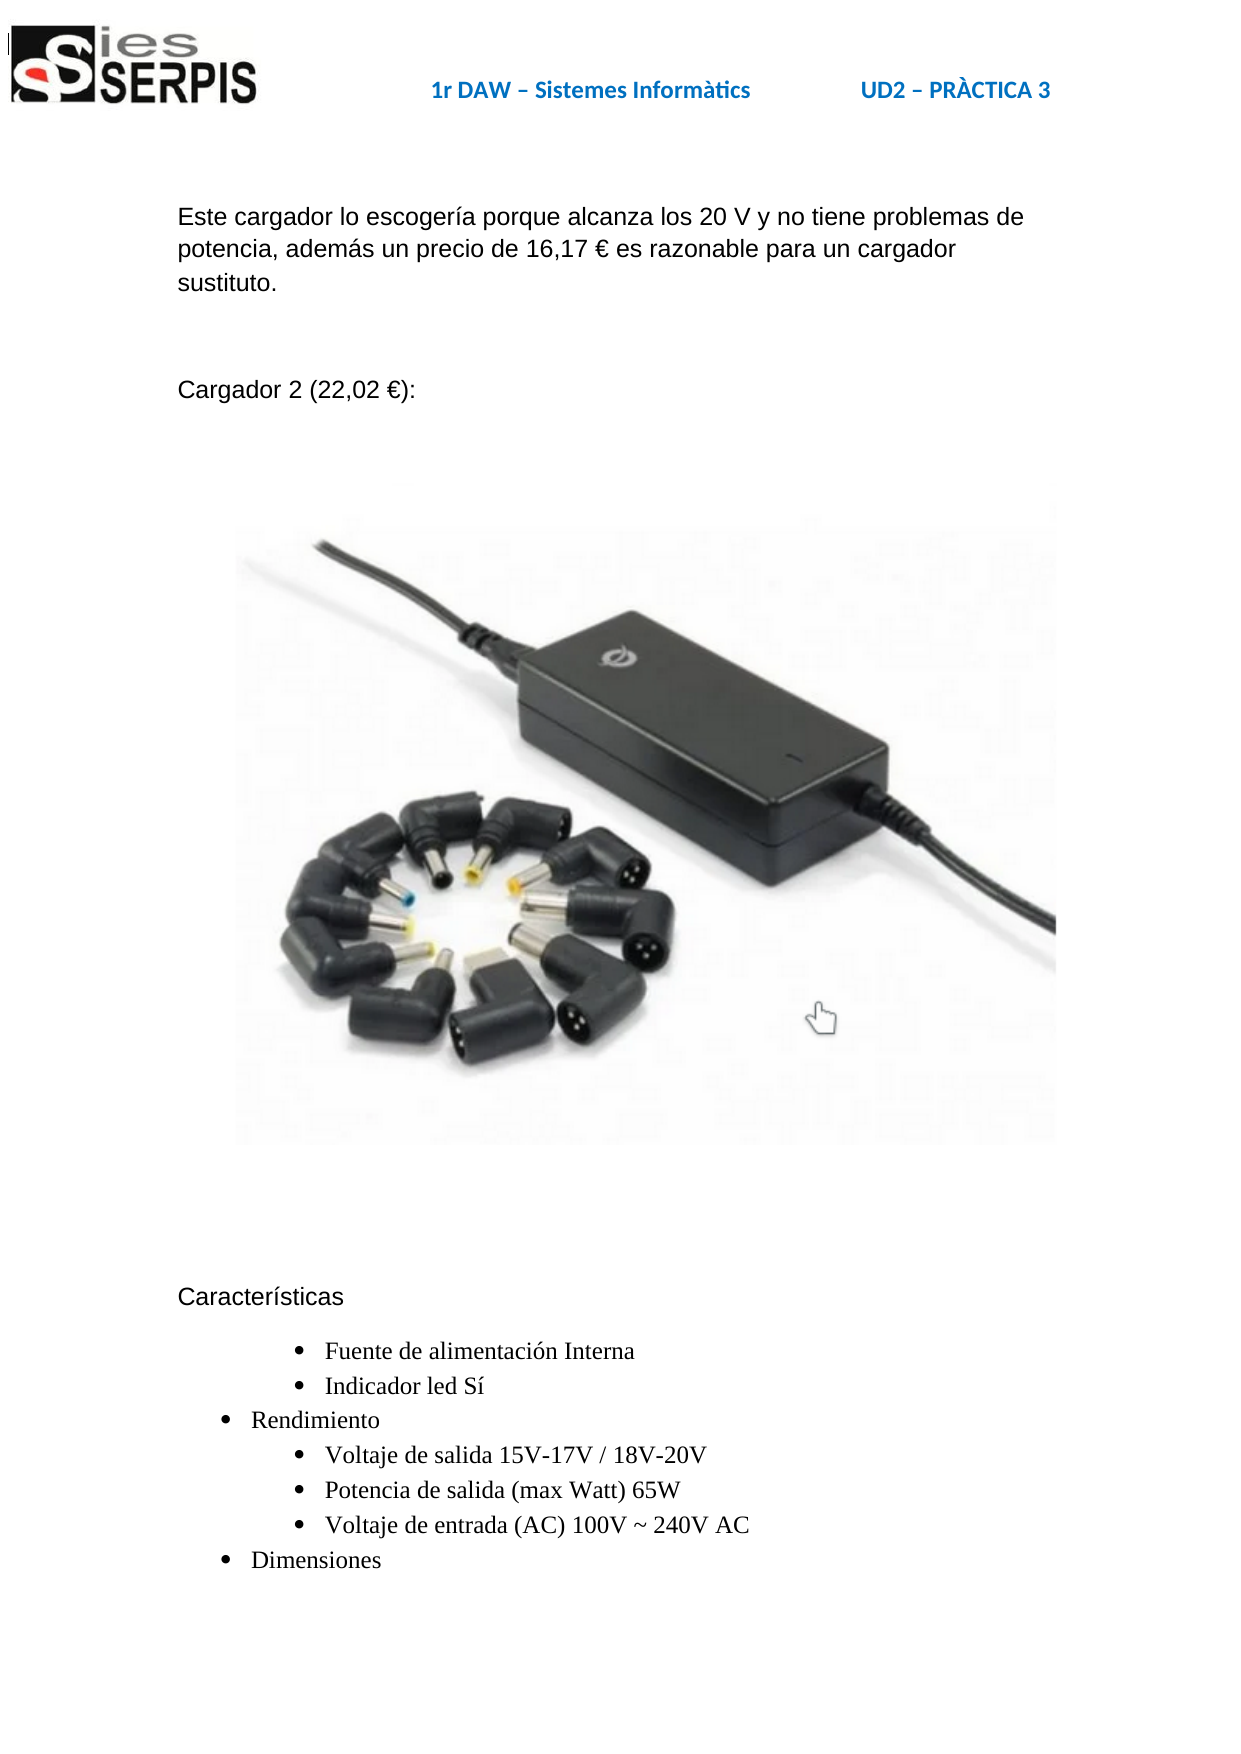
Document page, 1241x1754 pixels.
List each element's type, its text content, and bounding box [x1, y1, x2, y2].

list Dimensiones [221, 1545, 1063, 1573]
list Fuente de alimentación Interna [295, 1336, 1063, 1365]
text Características [177, 1282, 1063, 1311]
list Potencia de salida (max Watt) 65W [295, 1475, 1063, 1504]
picture [0, 14, 267, 113]
list Indicador led Sí [295, 1371, 1063, 1399]
picture [177, 483, 1063, 1145]
list Voltaje de entrada (AC) 100V ~ 240V AC [295, 1510, 1063, 1539]
text Este cargador lo escogería porque alcanza los 20 V y no tiene problemas de potencia, además un precio de 16,17 € es razonable para un cargador sustituto. [177, 201, 1063, 296]
list Rendimiento [221, 1406, 1063, 1434]
text Cargador 2 (22,02 €): [177, 375, 1063, 404]
list Voltaje de salida 15V-17V / 18V-20V [295, 1440, 1063, 1469]
